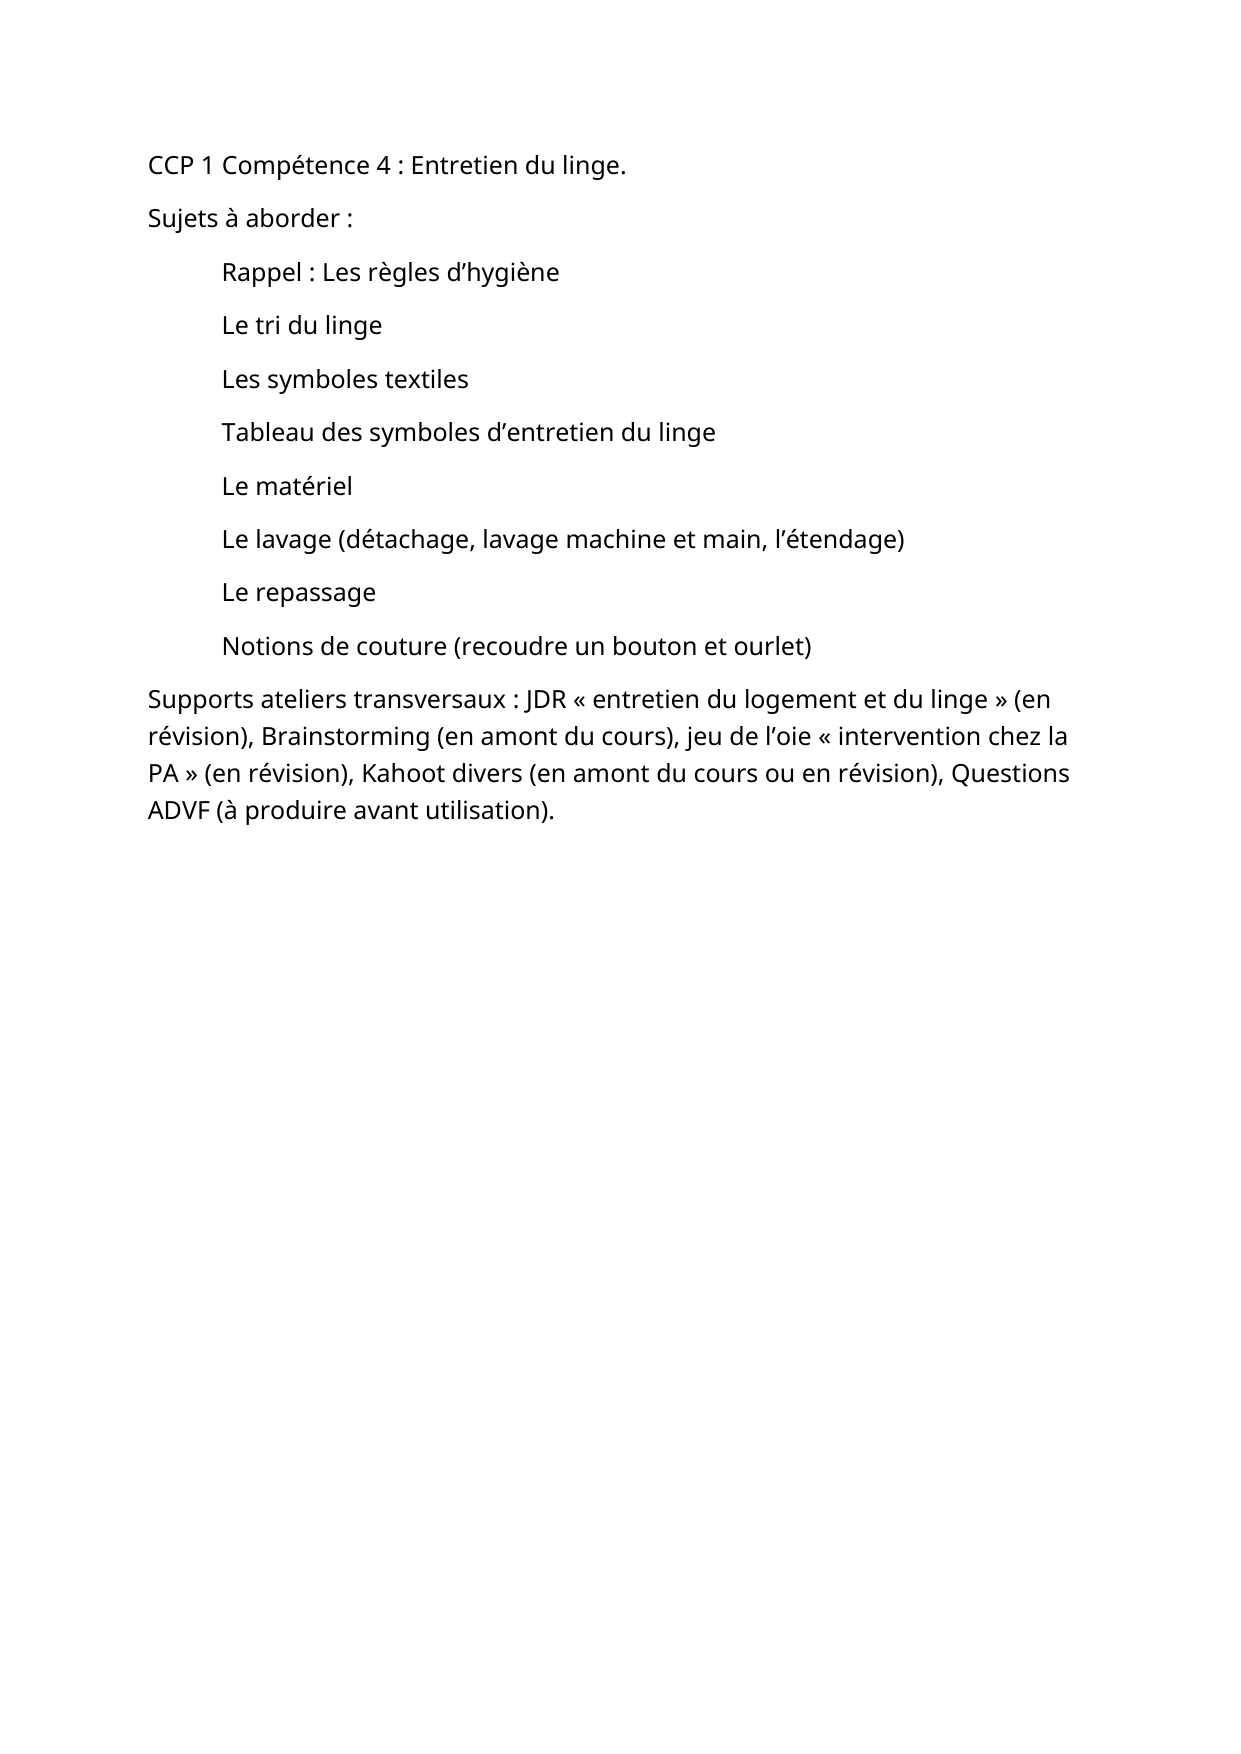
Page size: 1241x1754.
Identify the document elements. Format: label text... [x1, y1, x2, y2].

text CCP 1 Compétence 4 : Entretien du linge. [148, 148, 1093, 182]
text Le matériel [148, 468, 1093, 502]
text Rappel : Les règles d’hygiène [148, 254, 1093, 288]
text Sujets à aborder : [148, 201, 1093, 235]
text Le tri du linge [148, 308, 1093, 342]
text Le repassage [148, 575, 1093, 609]
text Le lavage (détachage, lavage machine et main, l’étendage) [148, 522, 1093, 556]
text Tableau des symboles d’entretien du linge [148, 415, 1093, 449]
text Les symboles textiles [148, 361, 1093, 395]
text Supports ateliers transversaux : JDR « entretien du logement et du linge » (en révision), Brainstorming (en amont du cours), jeu de l’oie « intervention chez la PA » (en révision), Kahoot divers (en amont du cours ou en révision), Questions ADVF (à produire avant utilisation). [148, 682, 1093, 826]
text Notions de couture (recoudre un bouton et ourlet) [148, 628, 1093, 663]
